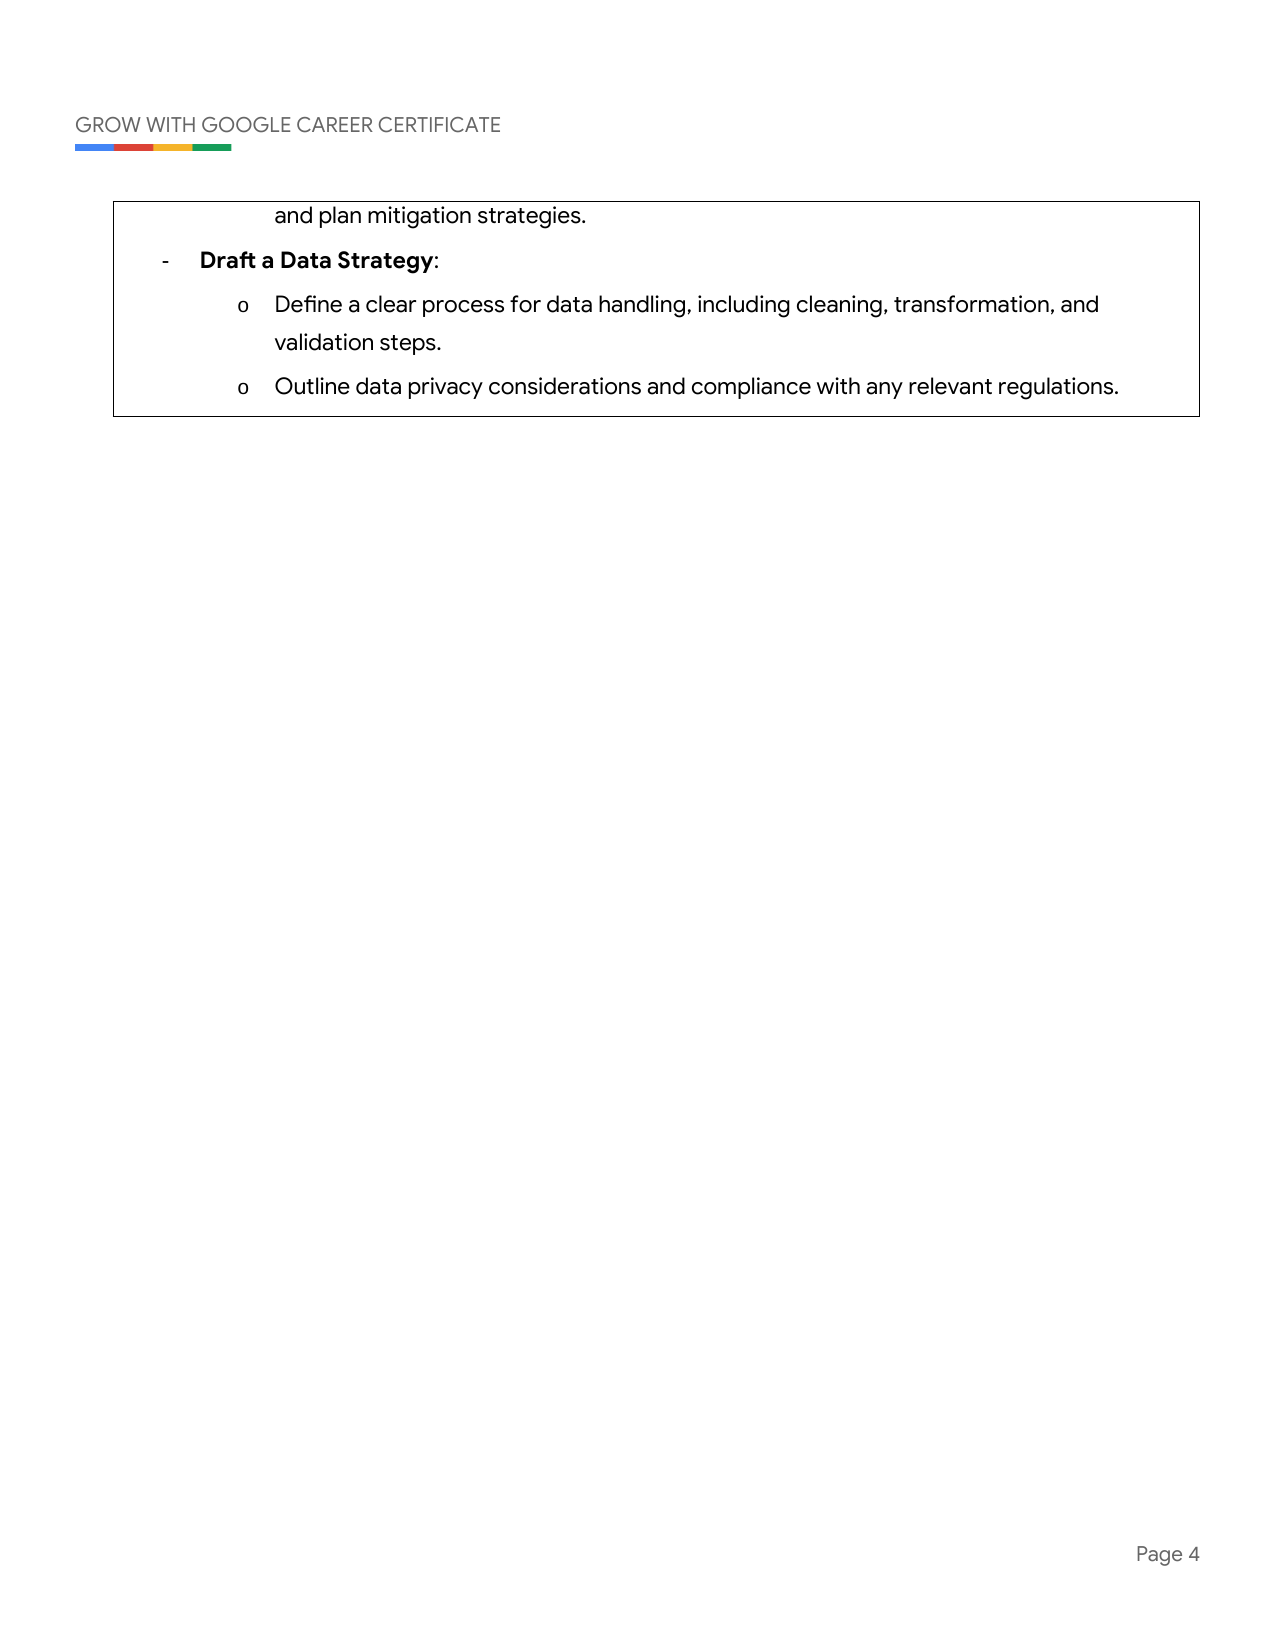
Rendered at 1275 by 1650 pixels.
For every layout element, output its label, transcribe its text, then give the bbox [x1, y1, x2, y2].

picture [75, 144, 232, 151]
